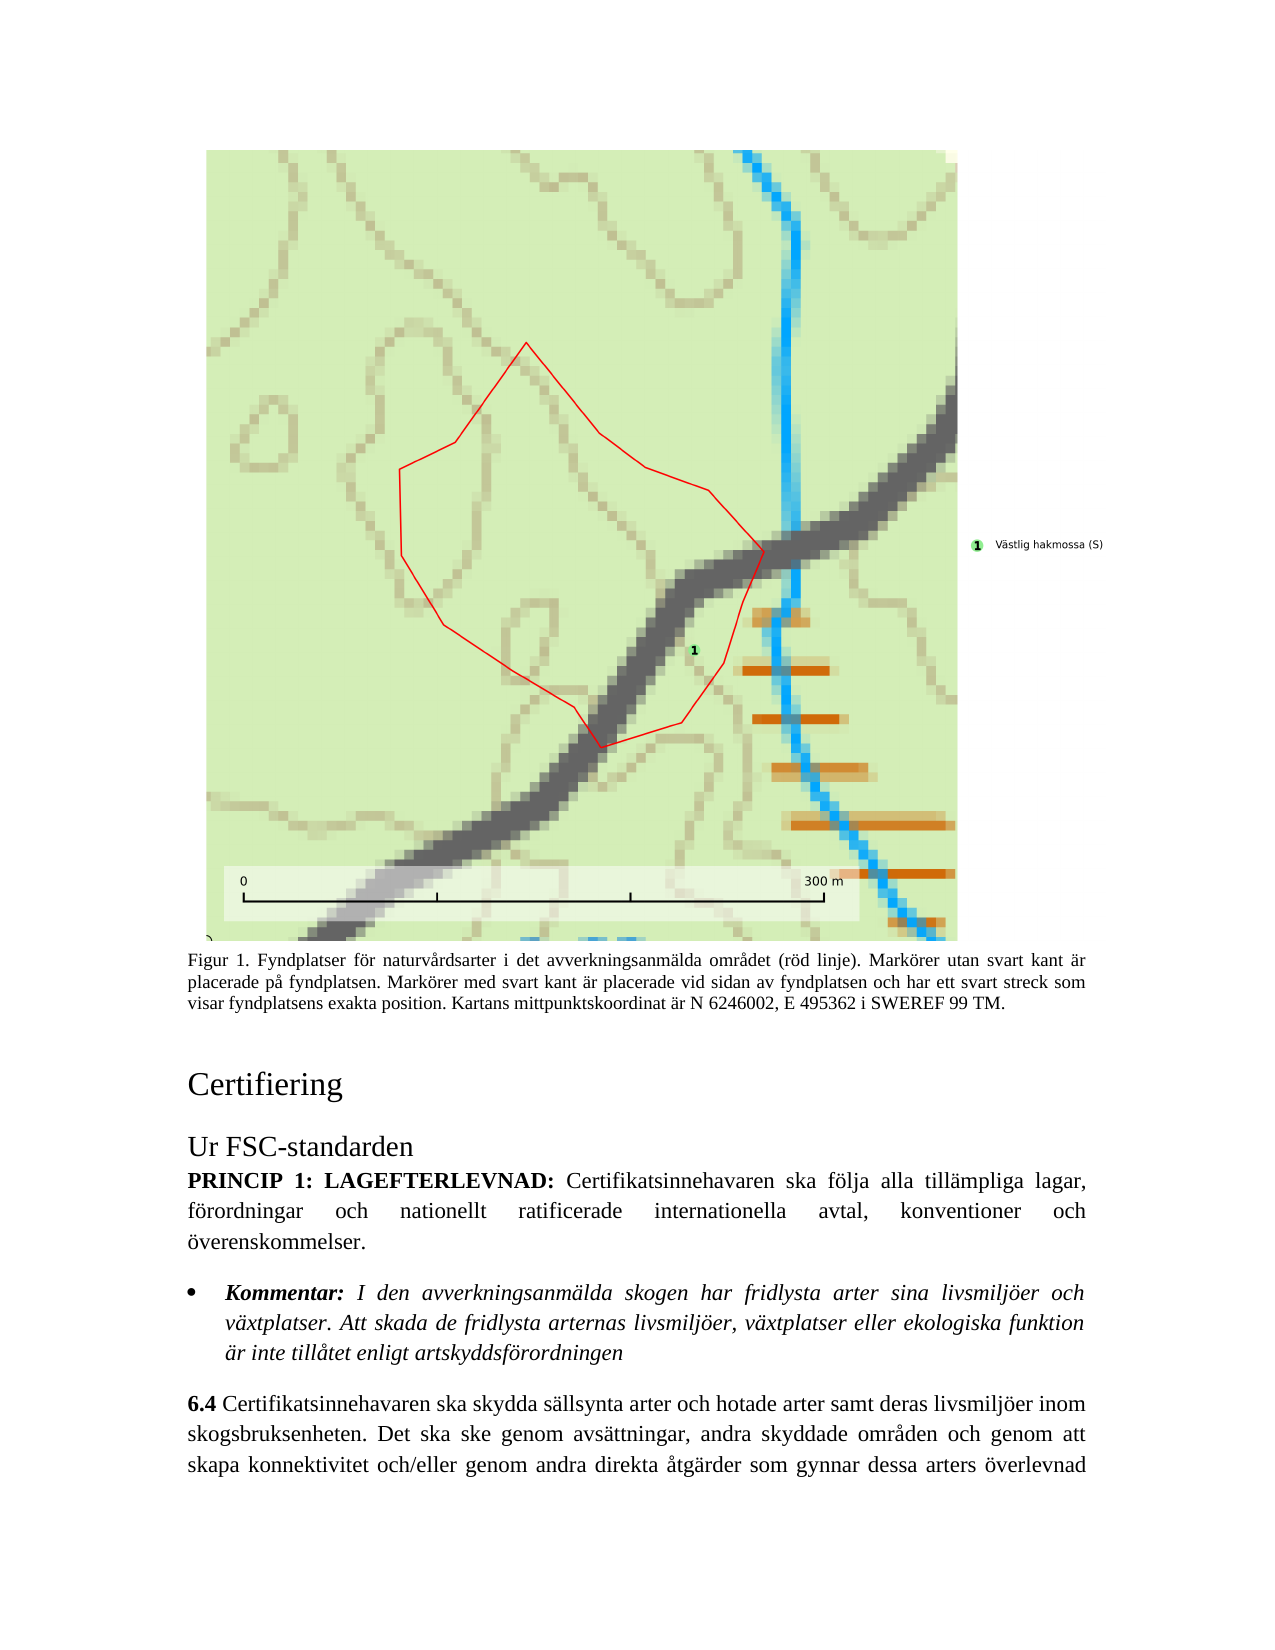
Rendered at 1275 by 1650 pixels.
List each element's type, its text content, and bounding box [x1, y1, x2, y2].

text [187, 1390, 1087, 1477]
text PRINCIP 1: LAGEFTERLEVNAD: Certifikatsinnehavaren ska följa alla tillämpliga lagar, förordningar och nationellt ratificerade internationella avtal, konventioner och överenskommelser. [187, 1167, 1087, 1254]
subtitle Certifiering [187, 1064, 1087, 1102]
picture [206, 150, 1107, 941]
subtitle Ur FSC-standarden [187, 1129, 1087, 1162]
text Figur 1. Fyndplatser för naturvårdsarter i det avverkningsanmälda området (röd linje). Markörer utan svart kant är placerade på fyndplatsen. Markörer med svart kant är placerade vid sidan av fyndplatsen och har ett svart streck som visar fyndplatsens exakta position. Kartans mittpunktskoordinat är N 6246002, E 495362 i SWEREF 99 TM. [187, 949, 1087, 1014]
list Kommentar: I den avverkningsanmälda skogen har fridlysta arter sina livsmiljöer och växtplatser. Att skada de fridlysta arternas livsmiljöer, växtplatser eller ekologiska funktion är inte tillåtet enligt artskyddsförordningen [187, 1279, 1087, 1366]
